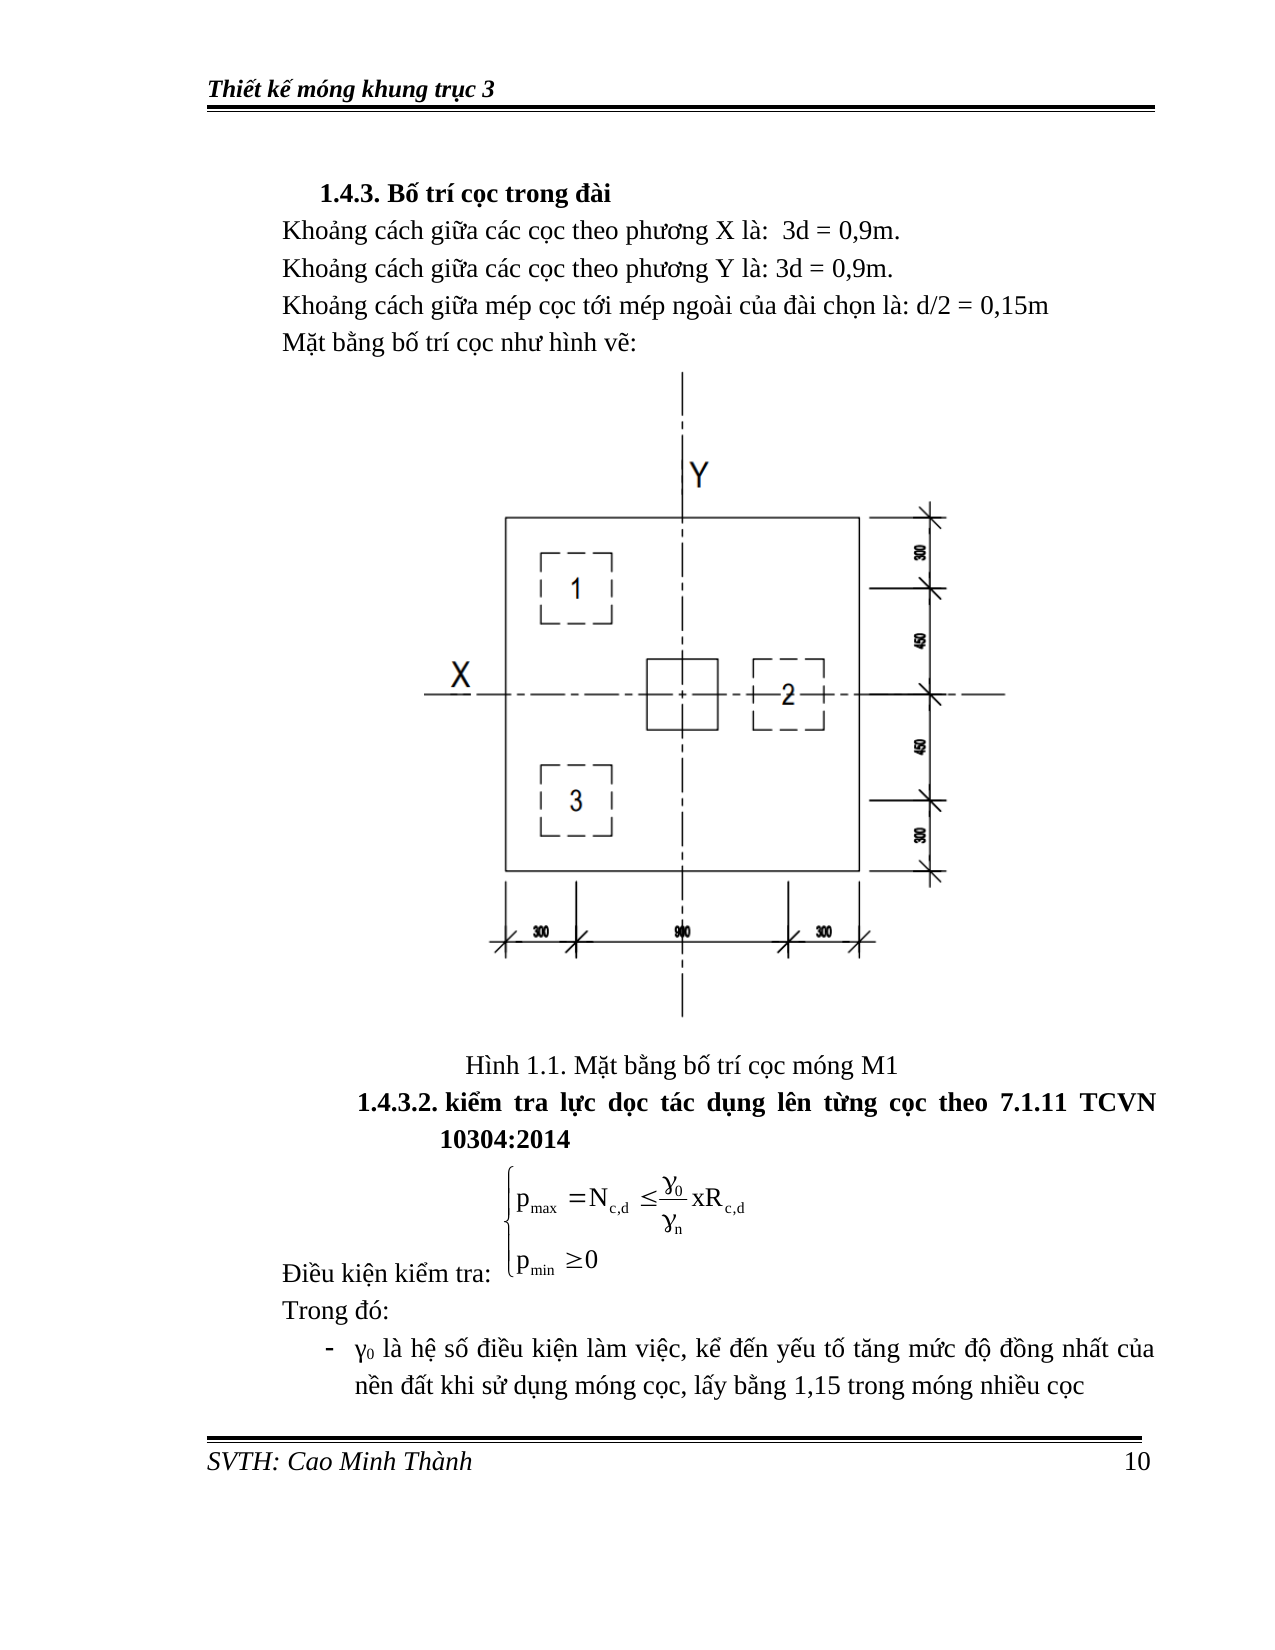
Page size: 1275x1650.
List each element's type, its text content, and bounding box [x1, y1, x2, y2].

list kiểm tra lực dọc tác dụng lên từng cọc theo 7.1.11 TCVN 10304:2014 [357, 1086, 1157, 1155]
text Khoảng cách giữa các cọc theo phương Y là: 3d = 0,9m. [207, 252, 1157, 283]
text Mặt bằng bố trí cọc như hình vẽ: [207, 326, 1157, 357]
list Mặt bằng bố trí cọc móng M1 [207, 1049, 1157, 1080]
list γ0 là hệ số điều kiện làm việc, kể đến yếu tố tăng mức độ đồng nhất của nền đất khi sử dụng móng cọc, lấy bằng 1,15 trong móng nhiều cọc [325, 1332, 1157, 1400]
text Khoảng cách giữa các cọc theo phương X là: 3d = 0,9m. [207, 214, 1157, 246]
list Bố trí cọc trong đài [319, 177, 1157, 208]
text Điều kiện kiểm tra: [207, 1161, 1157, 1288]
text Khoảng cách giữa mép cọc tới mép ngoài của đài chọn là: d/2 = 0,15m [207, 289, 1157, 320]
picture [424, 363, 1015, 1043]
text Trong đó: [207, 1294, 1157, 1326]
